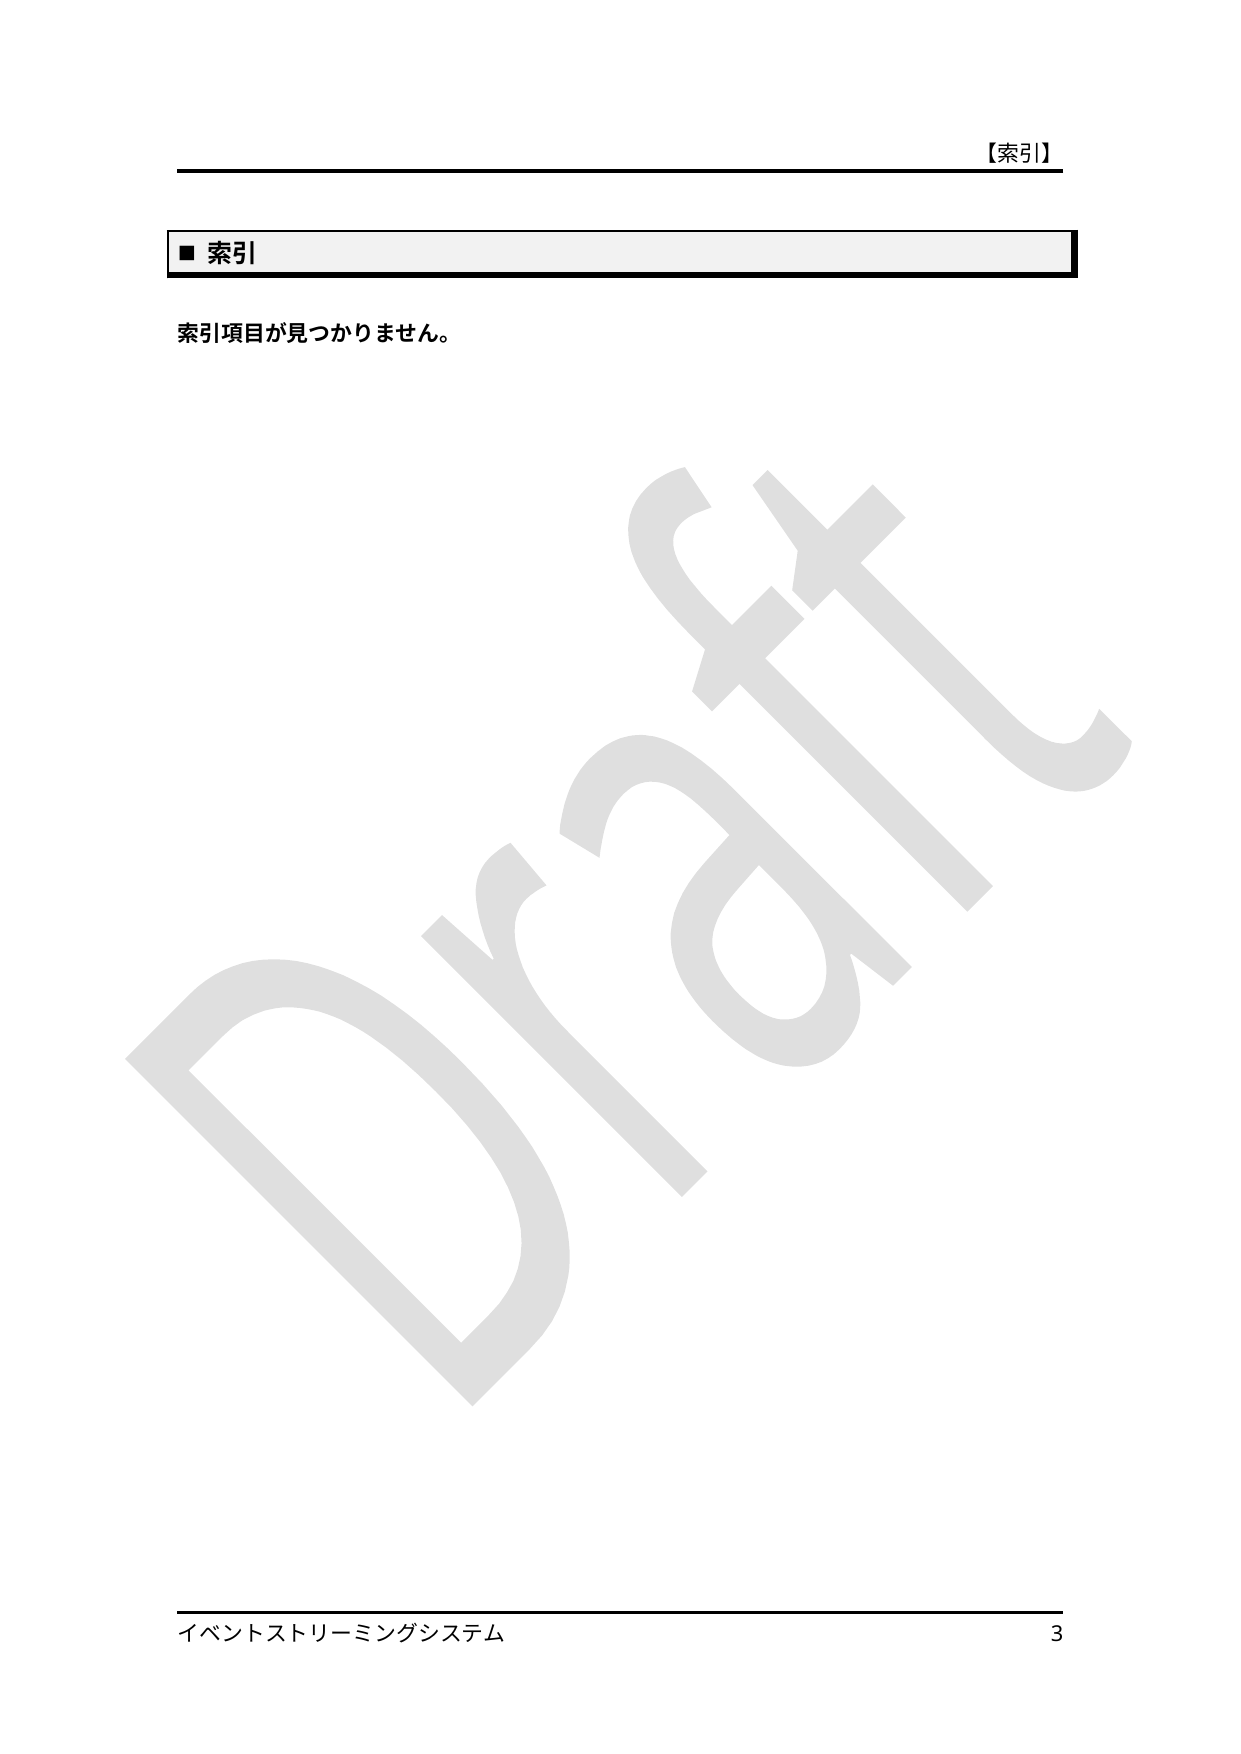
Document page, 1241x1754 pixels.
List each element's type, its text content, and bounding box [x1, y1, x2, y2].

text 索引項目が見つかりません。 [177, 316, 620, 348]
text 索引 [169, 232, 1071, 272]
